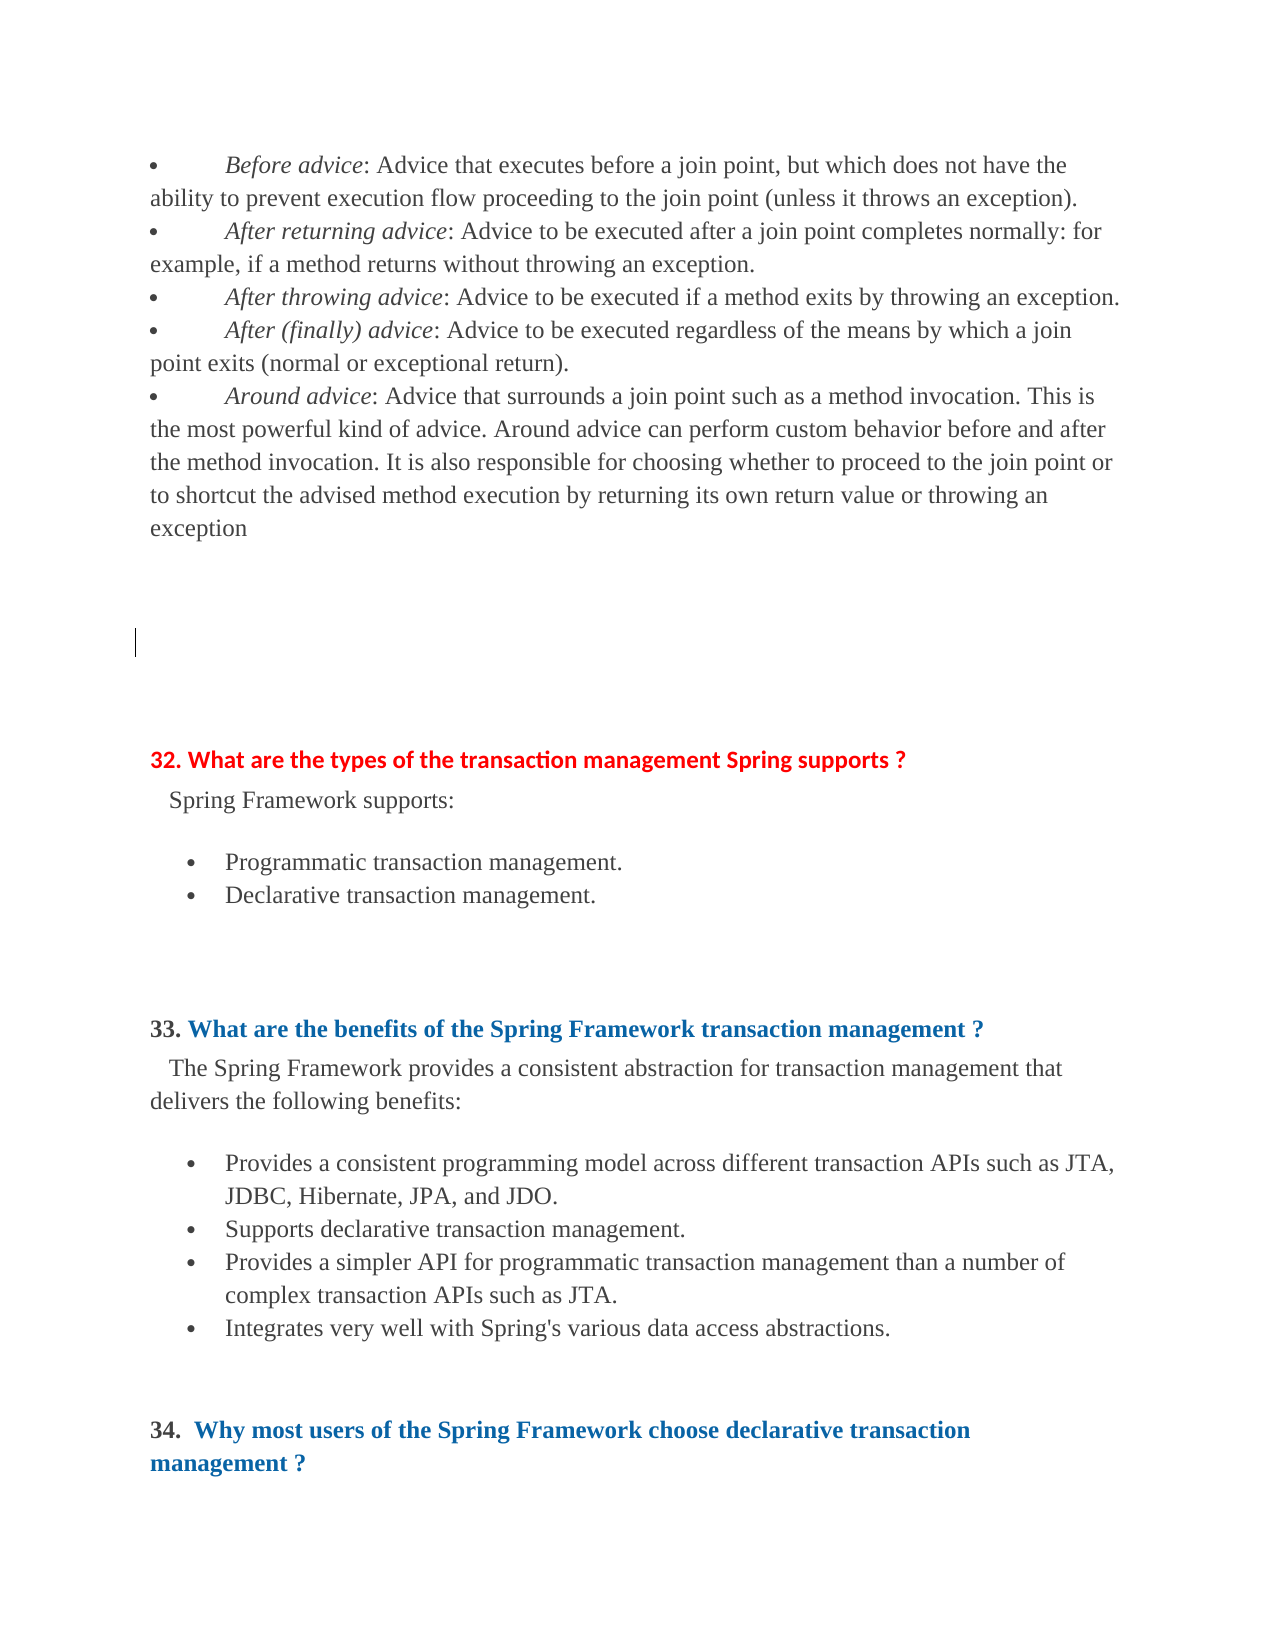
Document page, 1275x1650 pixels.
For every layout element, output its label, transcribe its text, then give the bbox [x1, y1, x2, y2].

list Provides a simpler API for programmatic transaction management than a number of complex transaction APIs such as JTA. [187, 1247, 1125, 1309]
list After returning advice: Advice to be executed after a join point completes normally: for example, if a method returns without throwing an exception. [150, 216, 1125, 278]
text The Spring Framework provides a consistent abstraction for transaction management that delivers the following benefits: [150, 1053, 1125, 1115]
list Declarative transaction management. [187, 880, 1125, 909]
list Integrates very well with Spring's various data access abstractions. [187, 1313, 1125, 1342]
text 32. What are the types of the transaction management Spring supports ? [150, 744, 1125, 774]
list Provides a consistent programming model across different transaction APIs such as JTA, JDBC, Hibernate, JPA, and JDO. [187, 1148, 1125, 1210]
list Supports declarative transaction management. [187, 1214, 1125, 1243]
text Spring Framework supports: [150, 785, 1125, 814]
text 34. Why most users of the Spring Framework choose declarative transaction management ? [150, 1415, 1125, 1477]
list After throwing advice: Advice to be executed if a method exits by throwing an exception. [150, 282, 1125, 311]
text 33. What are the benefits of the Spring Framework transaction management ? [150, 1014, 1125, 1043]
list After (finally) advice: Advice to be executed regardless of the means by which a join point exits (normal or exceptional return). [150, 315, 1125, 377]
list Programmatic transaction management. [187, 847, 1125, 876]
